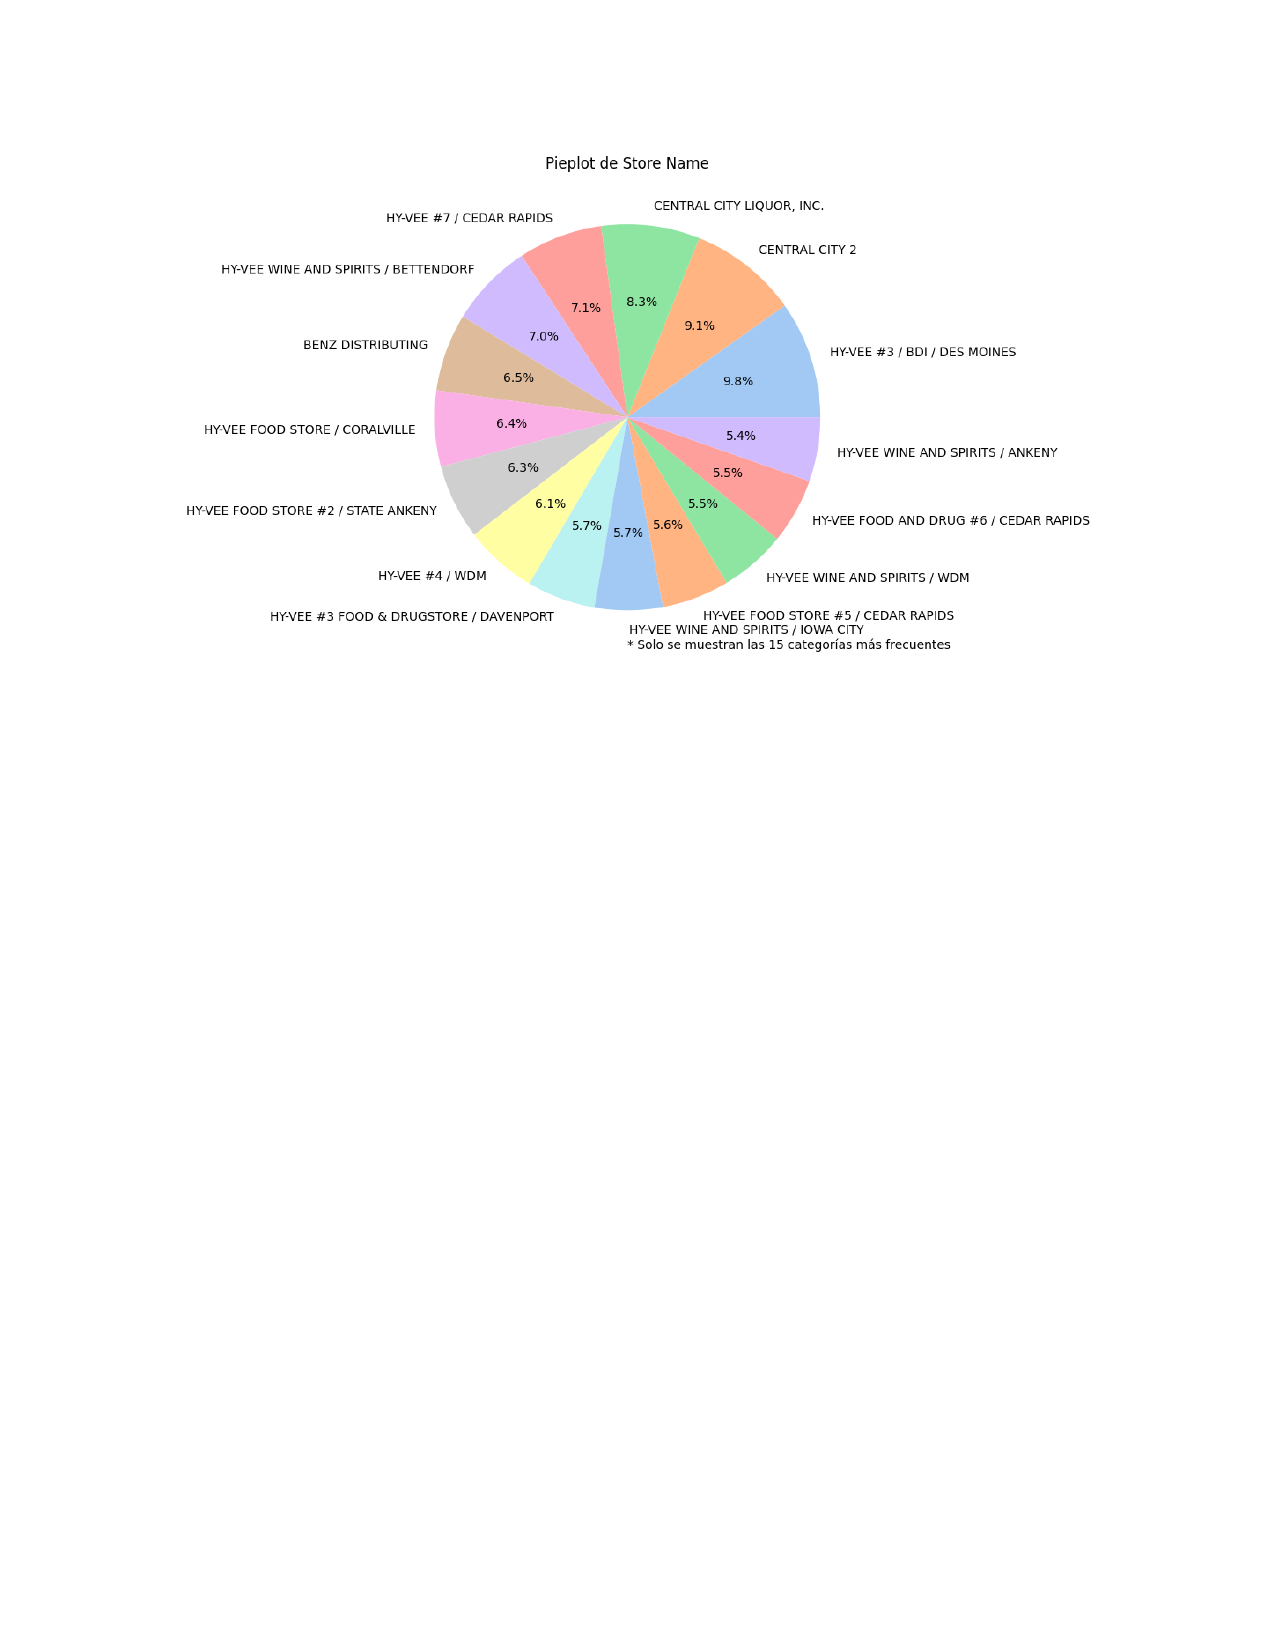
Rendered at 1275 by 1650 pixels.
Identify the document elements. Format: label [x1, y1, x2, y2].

picture [177, 147, 1098, 667]
